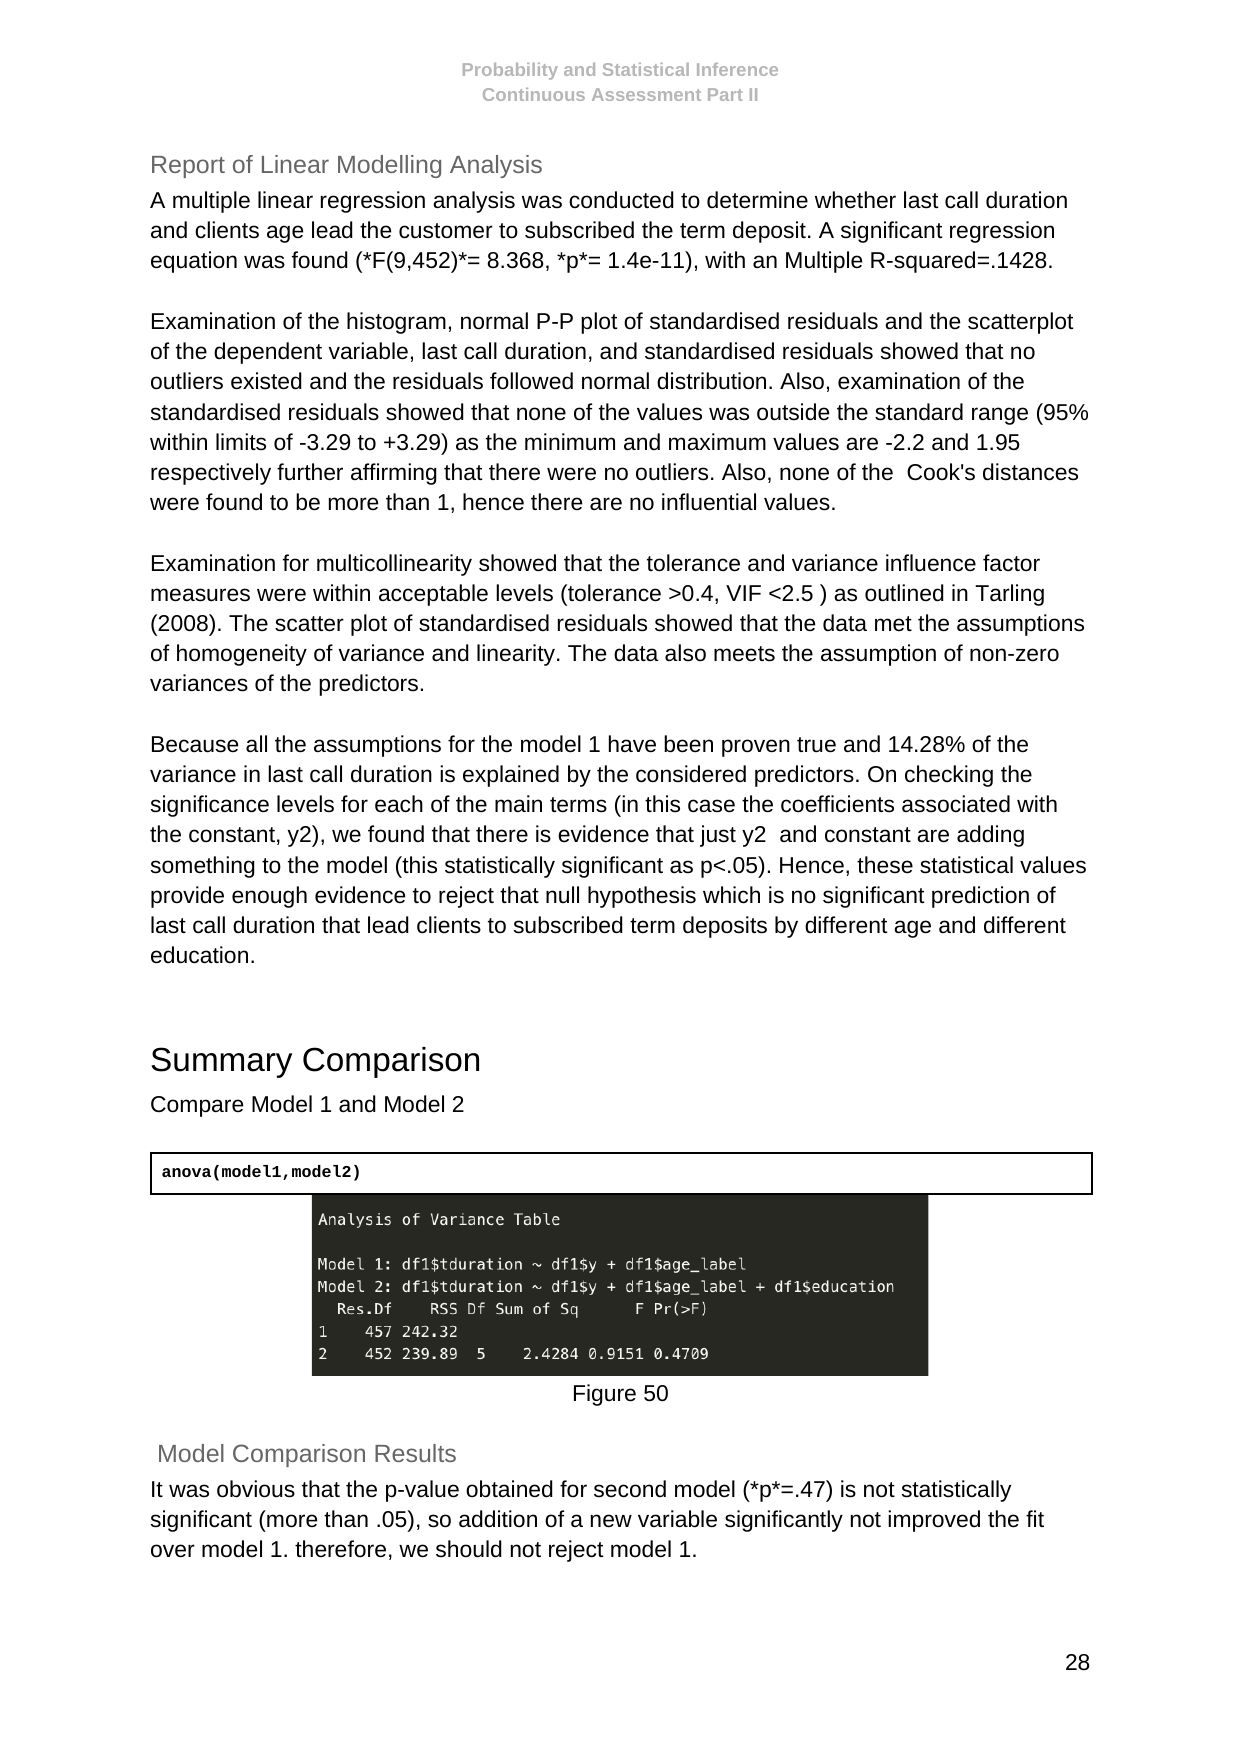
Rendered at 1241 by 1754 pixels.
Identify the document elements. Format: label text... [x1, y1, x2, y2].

text Figure 50 [150, 1379, 1090, 1406]
picture [311, 1195, 929, 1376]
text Compare Model 1 and Model 2 [150, 1091, 1090, 1117]
text It was obvious that the p-value obtained for second model (*p*=.47) is not statistically significant (more than .05), so addition of a new variable significantly not improved the fit over model 1. therefore, we should not reject model 1. [150, 1476, 1090, 1563]
text A multiple linear regression analysis was conducted to determine whether last call duration and clients age lead the customer to subscribed the term deposit. A significant regression equation was found (*F(9,452)*= 8.368, *p*= 1.4e-11), with an Multiple R-squared=.1428. [150, 187, 1090, 274]
subtitle Model Comparison Results [150, 1439, 1090, 1468]
text Examination of the histogram, normal P-P plot of standardised residuals and the scatterplot of the dependent variable, last call duration, and standardised residuals showed that no outliers existed and the residuals followed normal distribution. Also, examination of the standardised residuals showed that none of the values was outside the standard range (95% within limits of -3.29 to +3.29) as the minimum and maximum values are -2.2 and 1.95 respectively further affirming that there were no outliers. Also, none of the Cook's distances were found to be more than 1, hence there are no influential values. [150, 308, 1090, 516]
subtitle Report of Linear Modelling Analysis [150, 150, 1090, 179]
table_header anova(model1,model2) [152, 1154, 1091, 1193]
text Examination for multicollinearity showed that the tolerance and variance influence factor measures were within acceptable levels (tolerance >0.4, VIF <2.5 ) as outlined in Tarling (2008). The scatter plot of standardised residuals showed that the data met the assumptions of homogeneity of variance and linearity. The data also meets the assumption of non-zero variances of the predictors. [150, 549, 1090, 697]
subtitle Summary Comparison [150, 1040, 1090, 1079]
text Because all the assumptions for the model 1 have been proven true and 14.28% of the variance in last call duration is explained by the considered predictors. On checking the significance levels for each of the main terms (in this case the coefficients associated with the constant, y2), we found that there is evidence that just y2 and constant are adding something to the model (this statistically significant as p<.05). Hence, these statistical values provide enough evidence to reject that null hypothesis which is no significant prediction of last call duration that lead clients to subscribed term deposits by different age and different education. [150, 731, 1090, 969]
